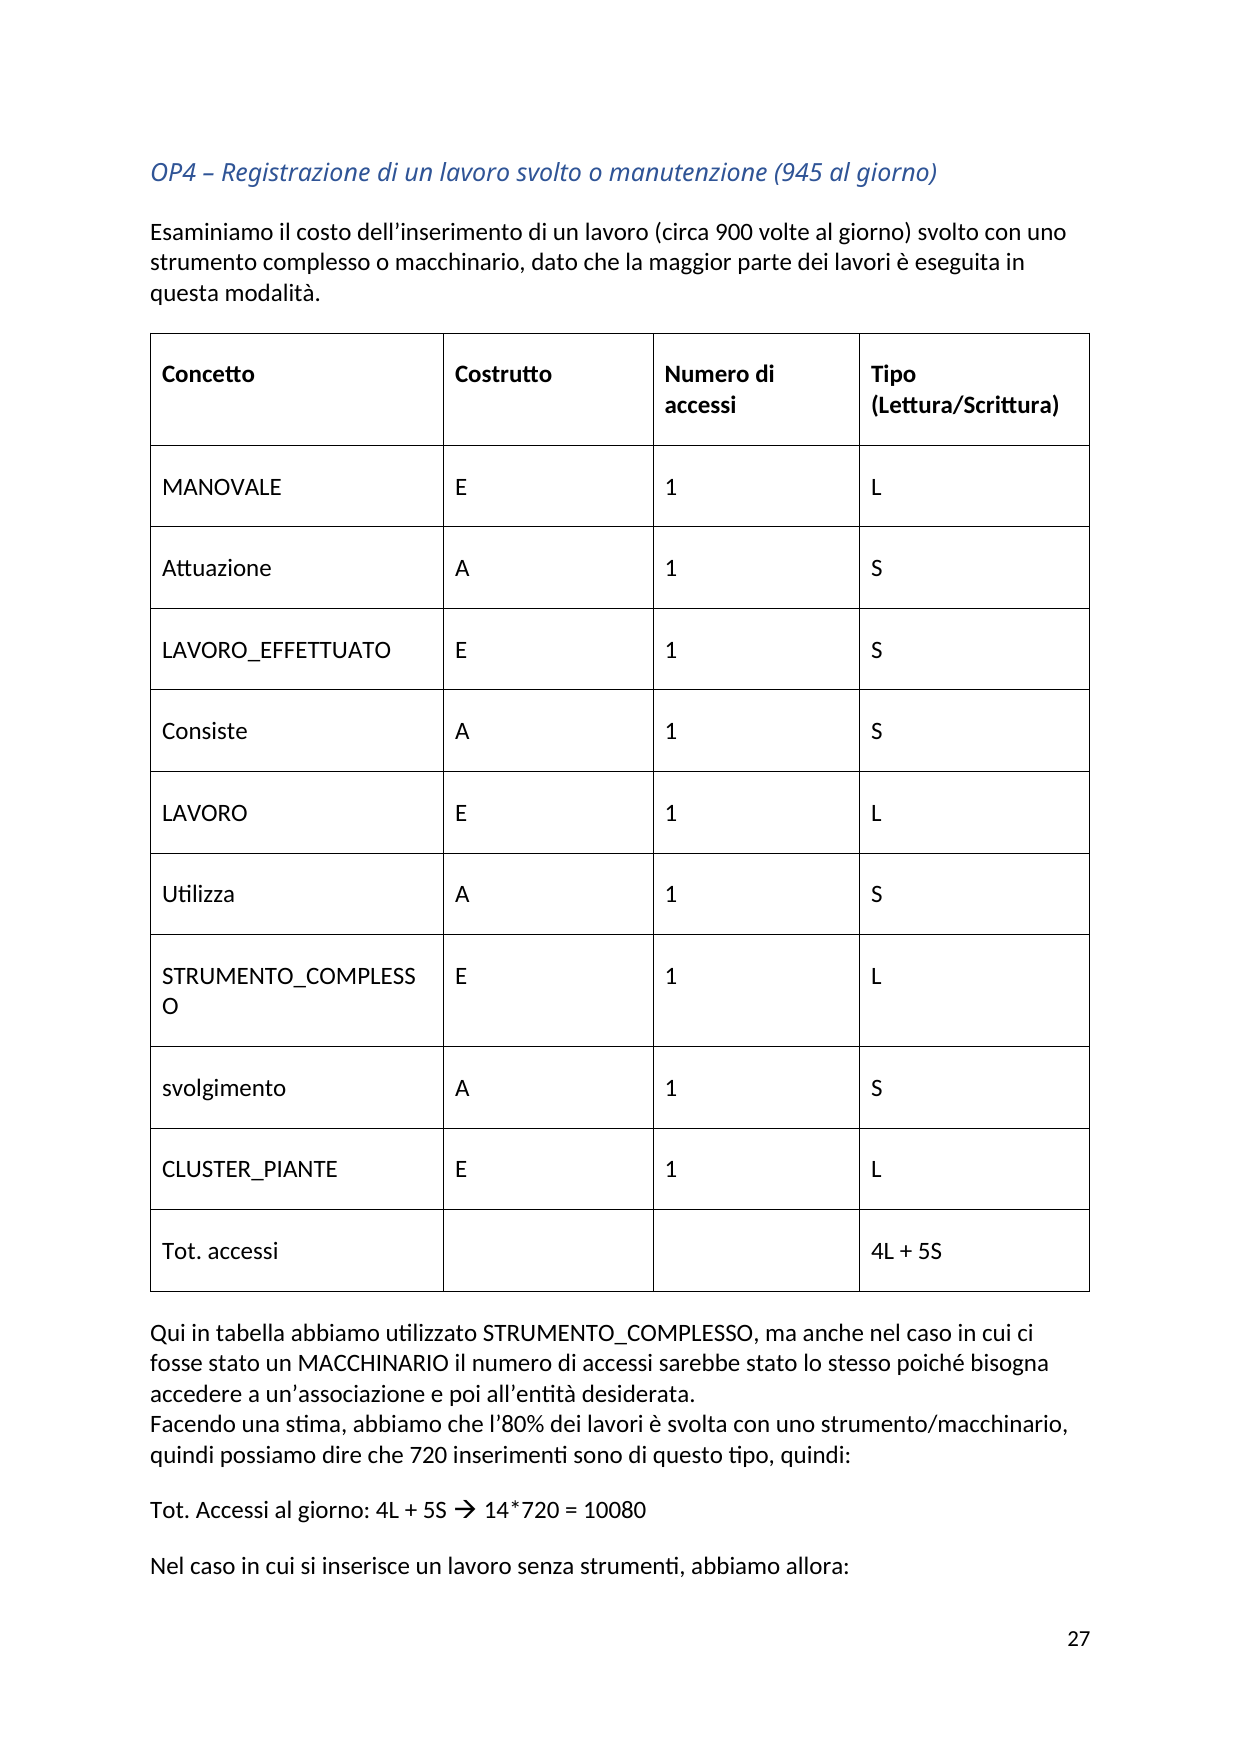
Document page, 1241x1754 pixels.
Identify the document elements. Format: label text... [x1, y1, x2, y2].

table_cell 1 [654, 1047, 859, 1128]
table_cell E [444, 609, 653, 689]
table_header Numero di accessi [654, 334, 859, 444]
table_cell L [860, 446, 1089, 526]
table_cell STRUMENTO_COMPLESSO [151, 935, 443, 1046]
table_cell S [860, 690, 1089, 771]
table_cell LAVORO_EFFETTUATO [151, 609, 443, 689]
table_cell Tot. accessi [151, 1210, 443, 1291]
table_cell Utilizza [151, 854, 443, 934]
table_cell S [860, 527, 1089, 608]
table_cell Consiste [151, 690, 443, 771]
table_cell L [860, 772, 1089, 852]
table_cell MANOVALE [151, 446, 443, 526]
text Qui in tabella abbiamo utilizzato STRUMENTO_COMPLESSO, ma anche nel caso in cui ci fosse stato un MACCHINARIO il numero di accessi sarebbe stato lo stesso poiché bisogna accedere a un’associazione e poi all’entità desiderata. Facendo una stima, abbiamo che l’80% dei lavori è svolta con uno strumento/macchinario, quindi possiamo dire che 720 inserimenti sono di questo tipo, quindi: [150, 1317, 1090, 1469]
table_cell svolgimento [151, 1047, 443, 1128]
table_cell S [860, 1047, 1089, 1128]
table_cell L [860, 935, 1089, 1046]
table_cell [444, 1210, 653, 1291]
table_cell [654, 1210, 859, 1291]
subtitle OP4 – Registrazione di un lavoro svolto o manutenzione (945 al giorno) [150, 154, 1090, 188]
table_cell E [444, 446, 653, 526]
text Tot. Accessi al giorno: 4L + 5S 14*720 = 10080 [150, 1494, 1090, 1525]
table_cell E [444, 772, 653, 852]
table_cell E [444, 1129, 653, 1209]
table_cell 1 [654, 1129, 859, 1209]
table_cell 4L + 5S [860, 1210, 1089, 1291]
table_header Costrutto [444, 334, 653, 444]
table_cell 1 [654, 690, 859, 771]
table_cell LAVORO [151, 772, 443, 852]
table_cell Attuazione [151, 527, 443, 608]
table_cell A [444, 690, 653, 771]
table_cell 1 [654, 446, 859, 526]
table_cell S [860, 609, 1089, 689]
table_cell 1 [654, 772, 859, 852]
table_cell A [444, 527, 653, 608]
table_cell L [860, 1129, 1089, 1209]
table_cell A [444, 1047, 653, 1128]
table_cell 1 [654, 609, 859, 689]
table_cell 1 [654, 527, 859, 608]
text Esaminiamo il costo dell’inserimento di un lavoro (circa 900 volte al giorno) svolto con uno strumento complesso o macchinario, dato che la maggior parte dei lavori è eseguita in questa modalità. [150, 216, 1090, 307]
text Nel caso in cui si inserisce un lavoro senza strumenti, abbiamo allora: [150, 1550, 1090, 1580]
table_cell 1 [654, 854, 859, 934]
table_cell S [860, 854, 1089, 934]
table_cell CLUSTER_PIANTE [151, 1129, 443, 1209]
table_cell 1 [654, 935, 859, 1046]
table_cell A [444, 854, 653, 934]
table_cell E [444, 935, 653, 1046]
table_header Concetto [151, 334, 443, 444]
table_header Tipo (Lettura/Scrittura) [860, 334, 1089, 444]
